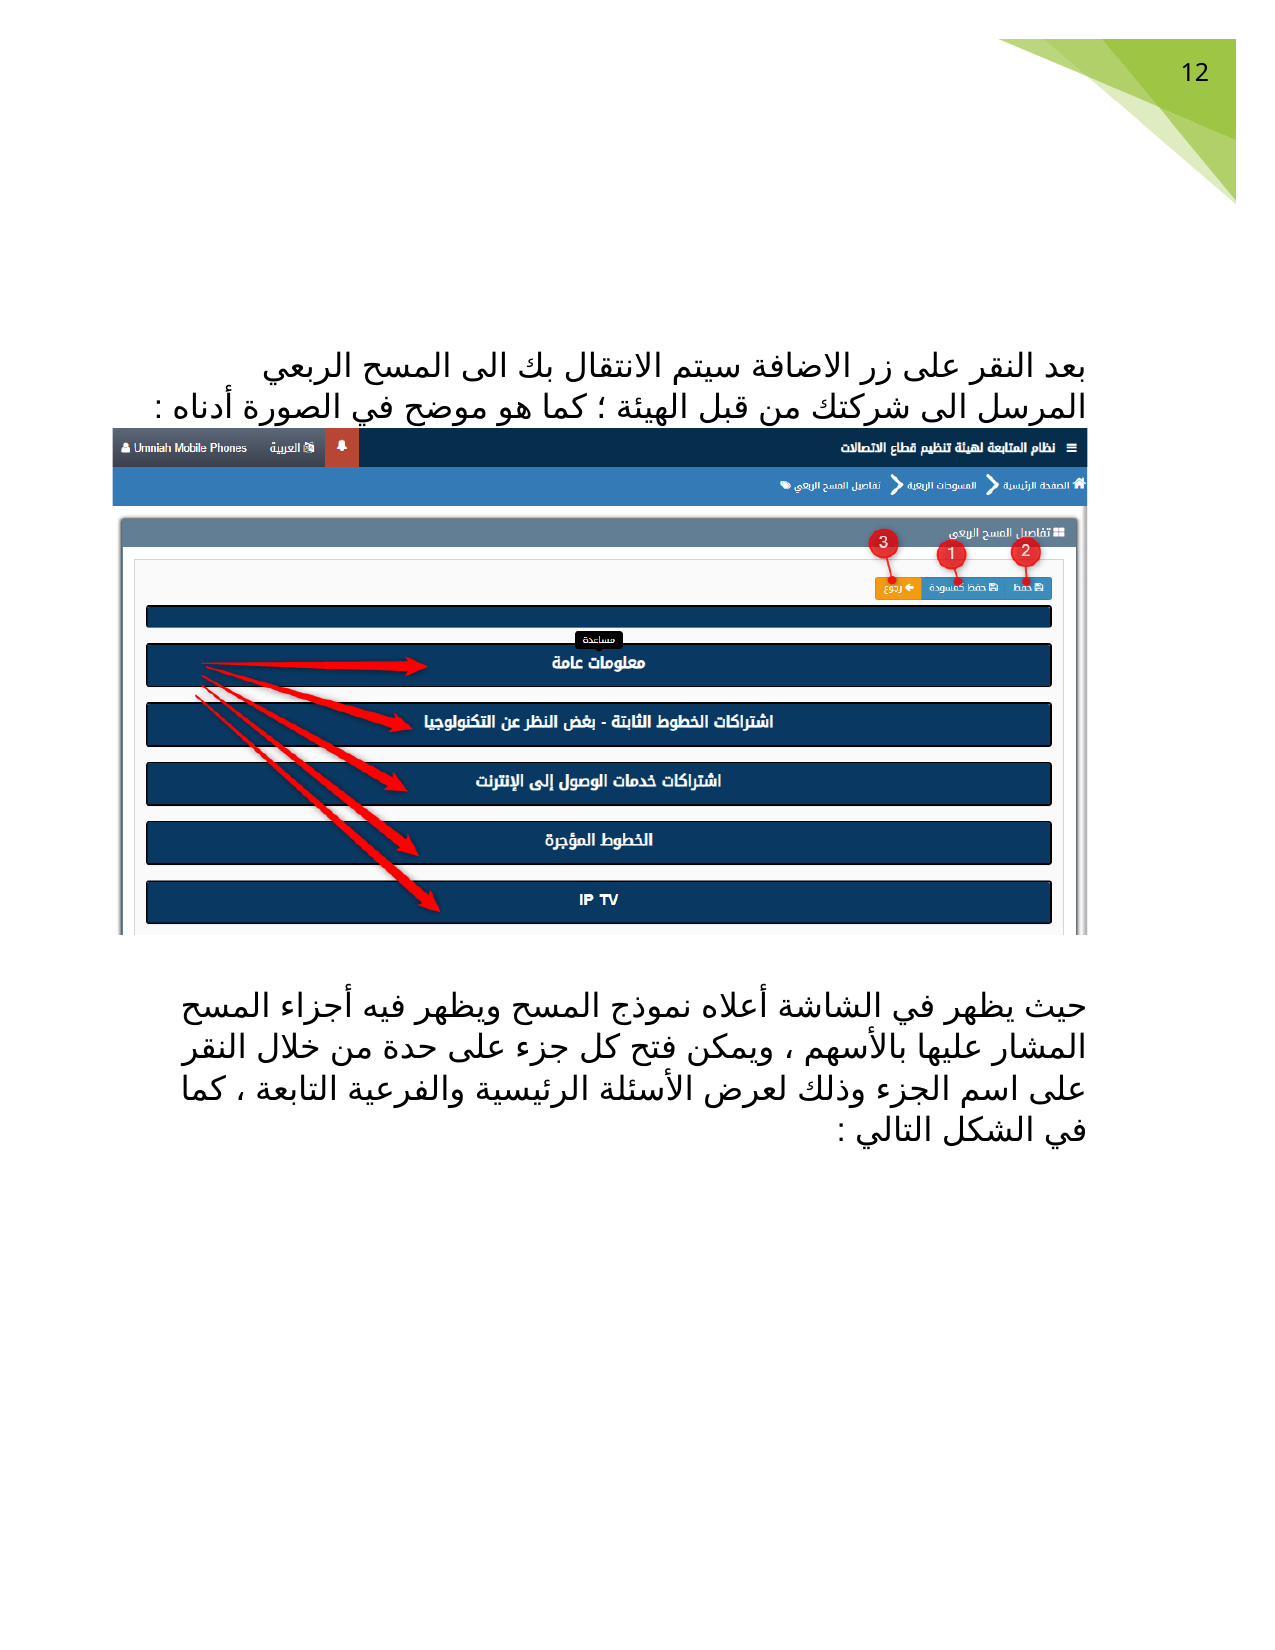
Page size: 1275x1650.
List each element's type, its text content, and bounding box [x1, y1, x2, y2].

picture [112, 428, 1088, 935]
list بعد النقر على زر الاضافة سيتم الانتقال بك الى المسح الربعي المرسل الى شركتك من قبل الهيئة ؛ كما هو موضح في الصورة أدناه : [150, 346, 1087, 426]
list حيث يظهر في الشاشة أعلاه نموذج المسح ويظهر فيه أجزاء المسح المشار عليها بالأسهم ، ويمكن فتح كل جزء على حدة من خلال النقر على اسم الجزء وذلك لعرض الأسئلة الرئيسية والفرعية التابعة ، كما في الشكل التالي : [150, 986, 1087, 1148]
picture [998, 39, 1236, 204]
